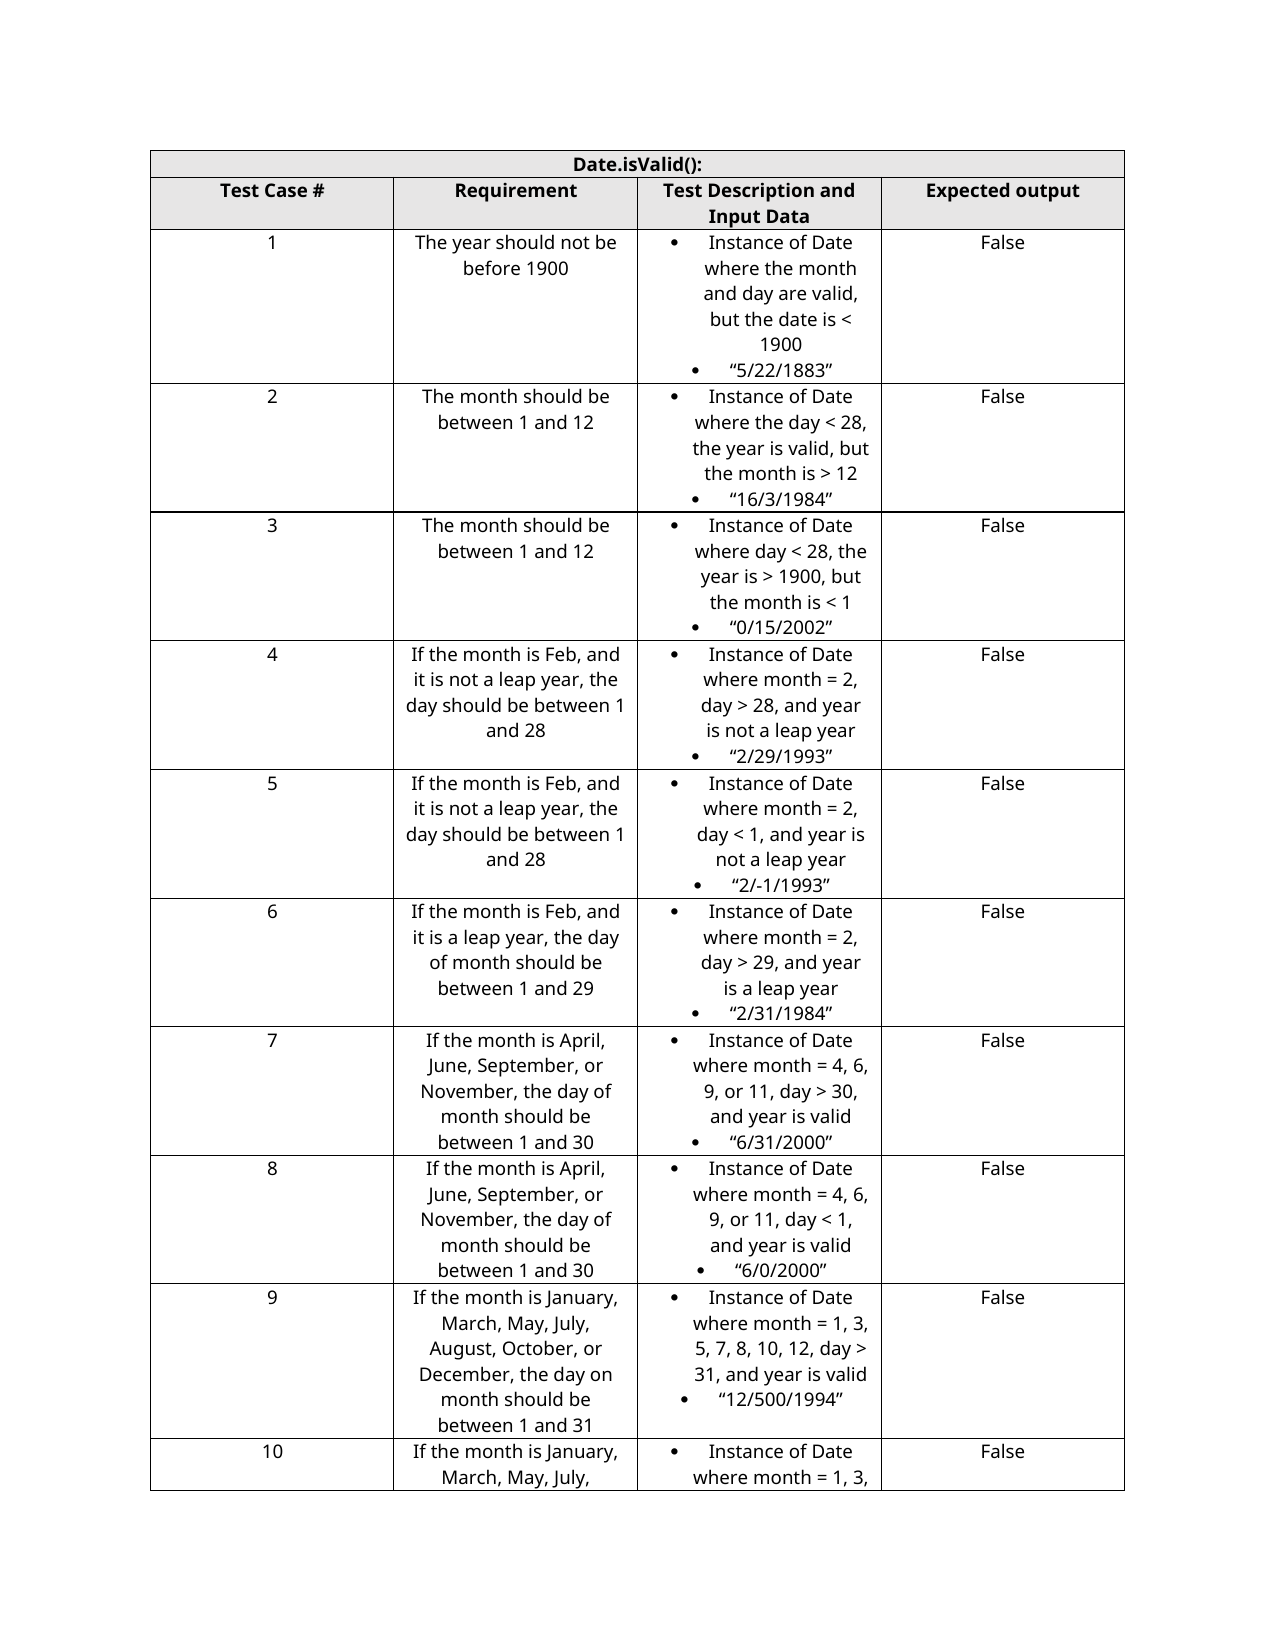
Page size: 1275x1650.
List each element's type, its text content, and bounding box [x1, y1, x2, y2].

table_cell Instance of Date where month = 2, day < 1, and year is not a leap year “2/-1/1993” [638, 770, 881, 897]
table_cell If the month is April, June, September, or November, the day of month should be between 1 and 30 [394, 1027, 637, 1155]
table_cell The year should not be before 1900 [394, 230, 637, 383]
table_cell 7 [151, 1027, 393, 1155]
table_cell 8 [151, 1156, 393, 1283]
table_cell Test Description and Input Data [638, 178, 881, 229]
table_cell If the month is Feb, and it is not a leap year, the day should be between 1 and 28 [394, 770, 637, 897]
table_cell The month should be between 1 and 12 [394, 513, 637, 640]
table_cell False [882, 513, 1124, 640]
table_cell Instance of Date where month = 2, day > 28, and year is not a leap year “2/29/1993” [638, 641, 881, 769]
table_cell False [882, 1439, 1124, 1489]
table_cell The month should be between 1 and 12 [394, 384, 637, 511]
table_header Date.isValid(): [151, 151, 1124, 177]
table_cell If the month is April, June, September, or November, the day of month should be between 1 and 30 [394, 1156, 637, 1283]
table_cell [638, 1439, 881, 1489]
table_cell If the month is January, March, May, July, August, October, or December, the day on month should be between 1 and 31 [394, 1284, 637, 1437]
table_cell Expected output [882, 178, 1124, 229]
table_cell 2 [151, 384, 393, 511]
table_cell 10 [151, 1439, 393, 1489]
table_cell 3 [151, 513, 393, 640]
table_cell Test Case # [151, 178, 393, 229]
table_cell Instance of Date where month = 2, day > 29, and year is a leap year “2/31/1984” [638, 899, 881, 1026]
table_cell Instance of Date where month = 4, 6, 9, or 11, day > 30, and year is valid “6/31/2000” [638, 1027, 881, 1155]
table_cell 5 [151, 770, 393, 897]
table_cell 4 [151, 641, 393, 769]
table_cell False [882, 384, 1124, 511]
table_cell Instance of Date where the day < 28, the year is valid, but the month is > 12 “16/3/1984” [638, 384, 881, 511]
table_cell 9 [151, 1284, 393, 1437]
table_cell Instance of Date where the month and day are valid, but the date is < 1900 “5/22/1883” [638, 230, 881, 383]
table_cell False [882, 641, 1124, 769]
table_cell Requirement [394, 178, 637, 229]
table_cell 6 [151, 899, 393, 1026]
table_cell Instance of Date where month = 4, 6, 9, or 11, day < 1, and year is valid “6/0/2000” [638, 1156, 881, 1283]
table_cell 1 [151, 230, 393, 383]
table_cell False [882, 1284, 1124, 1437]
table_cell Instance of Date where day < 28, the year is > 1900, but the month is < 1 “0/15/2002” [638, 513, 881, 640]
table_cell If the month is Feb, and it is a leap year, the day of month should be between 1 and 29 [394, 899, 637, 1026]
table_cell False [882, 1027, 1124, 1155]
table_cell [394, 1439, 637, 1489]
table_cell False [882, 899, 1124, 1026]
table_cell Instance of Date where month = 1, 3, 5, 7, 8, 10, 12, day > 31, and year is valid “12/500/1994” [638, 1284, 881, 1437]
table_cell False [882, 770, 1124, 897]
table_cell False [882, 1156, 1124, 1283]
table_cell If the month is Feb, and it is not a leap year, the day should be between 1 and 28 [394, 641, 637, 769]
table_cell False [882, 230, 1124, 383]
